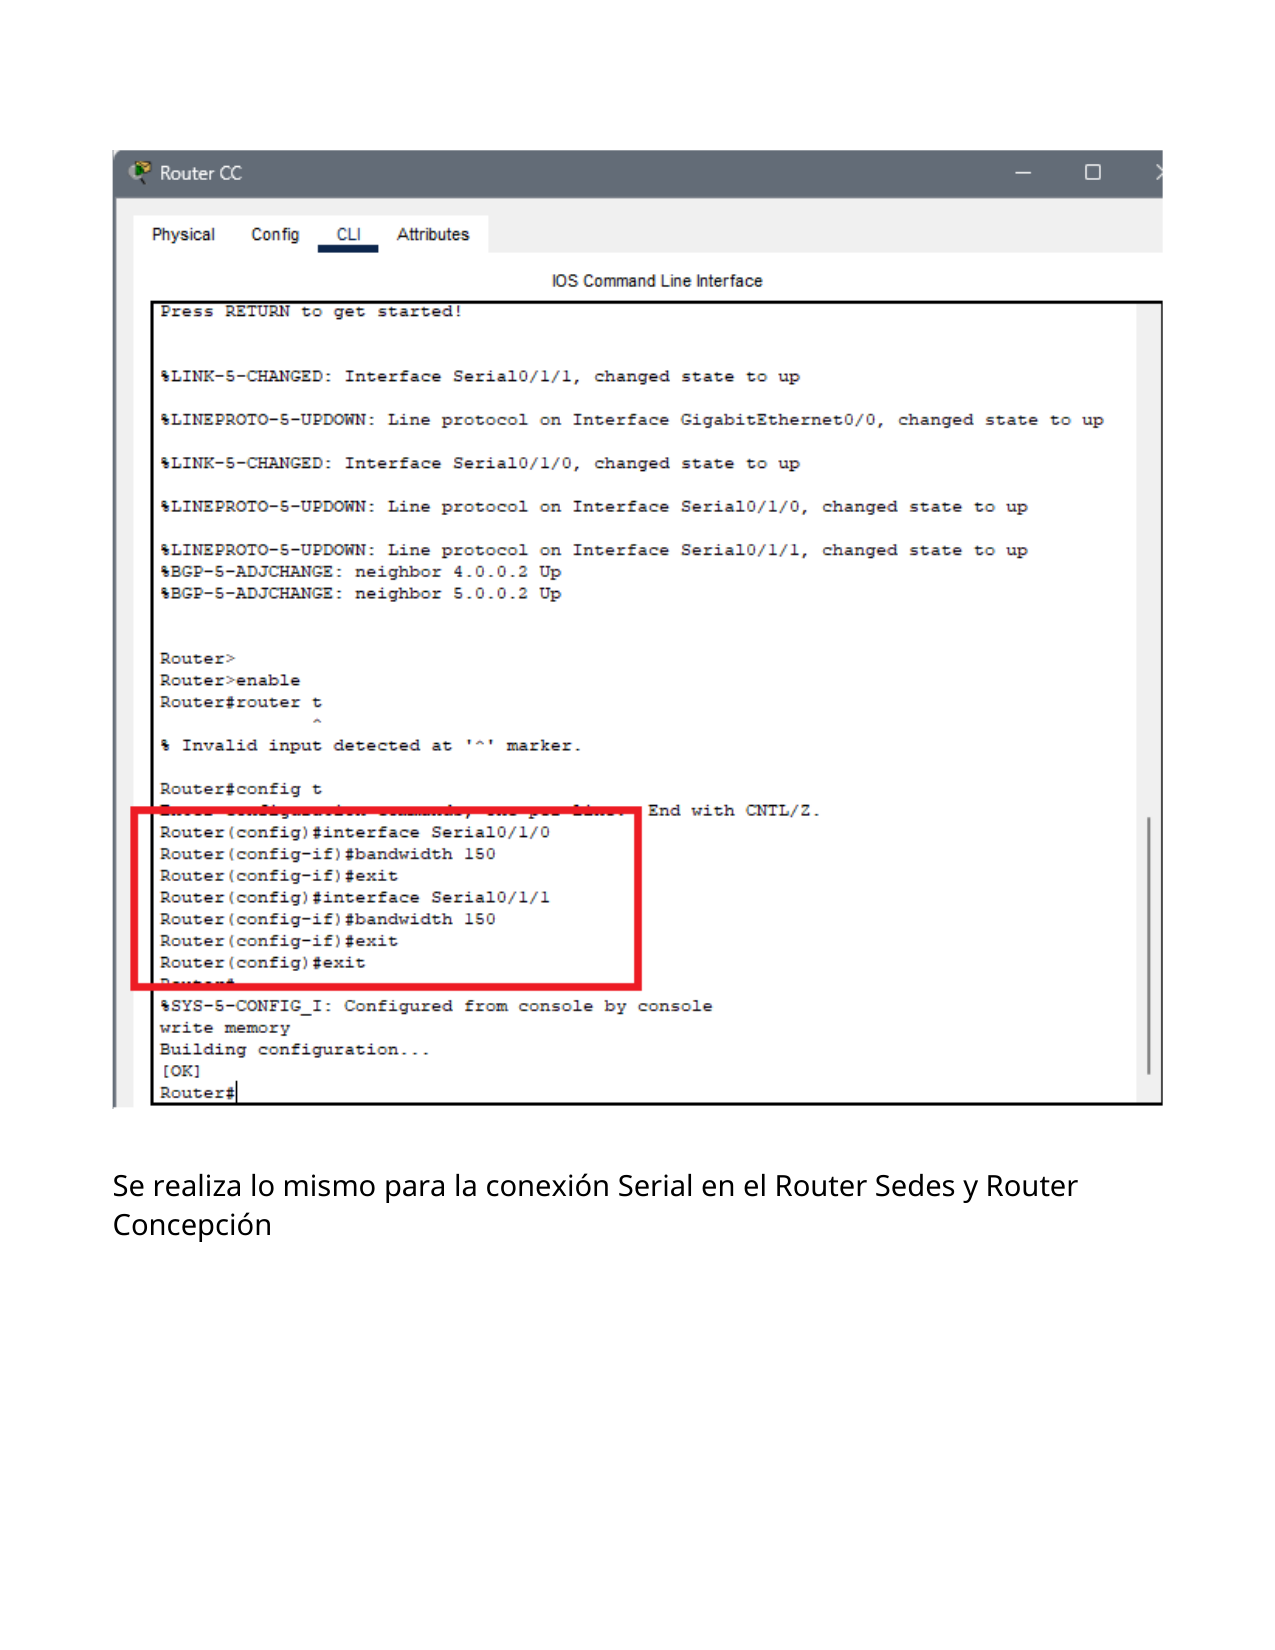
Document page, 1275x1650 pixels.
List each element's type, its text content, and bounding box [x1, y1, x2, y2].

picture [112, 150, 1163, 1109]
text Se realiza lo mismo para la conexión Serial en el Router Sedes y Router Concepción [112, 1165, 1162, 1244]
